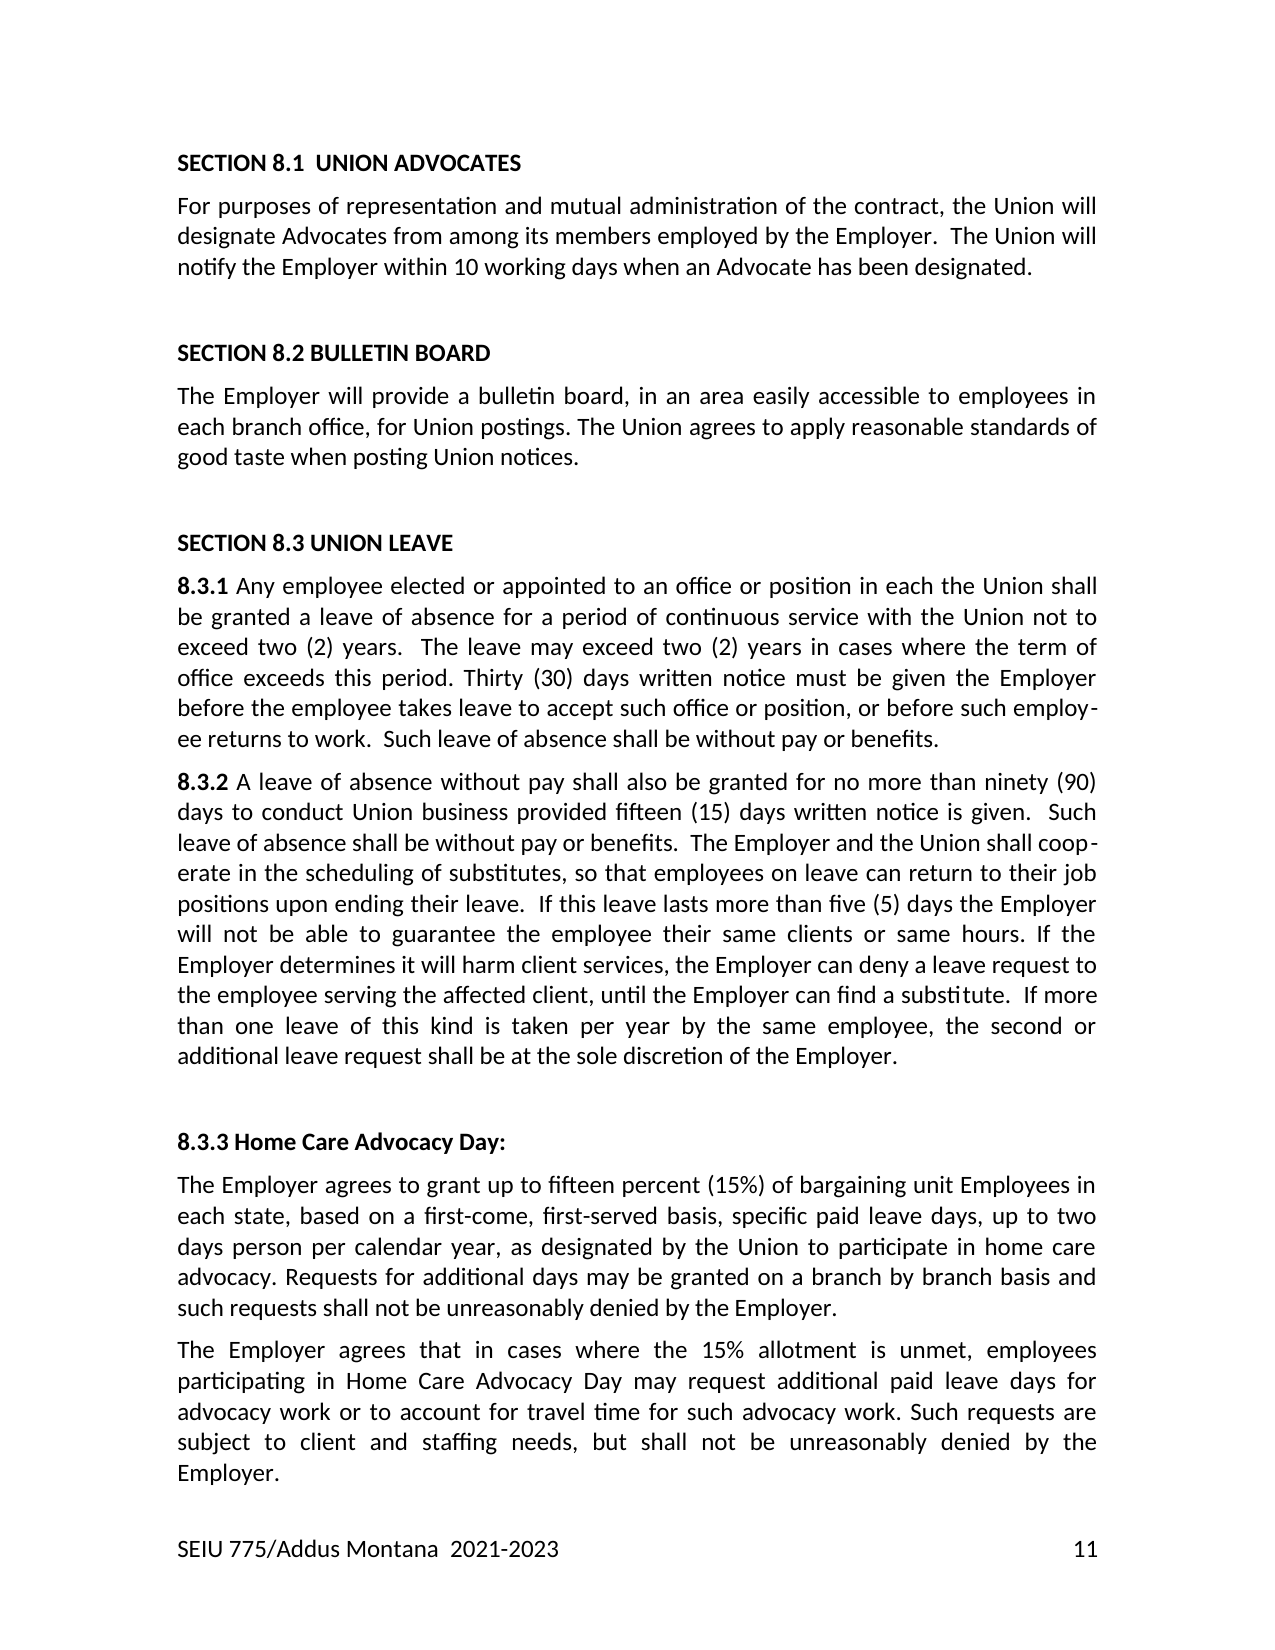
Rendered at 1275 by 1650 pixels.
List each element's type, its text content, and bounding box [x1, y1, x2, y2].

text The Employer will provide a bulletin board, in an area easily accessible to employees in each branch office, for Union postings. The Union agrees to apply reasonable standards of good taste when posting Union notices. [177, 380, 1098, 472]
text For purposes of representation and mutual administration of the contract, the Union will designate Advocates from among its members employed by the Employer. The Union will notify the Employer within 10 working days when an Advocate has been designated. [177, 190, 1098, 282]
text The Employer agrees that in cases where the 15% allotment is unmet, employees participating in Home Care Advocacy Day may request additional paid leave days for advocacy work or to account for travel time for such advocacy work. Such requests are subject to client and staffing needs, but shall not be unreasonably denied by the Employer. [177, 1335, 1098, 1487]
subtitle 8.3.3 Home Care Advocacy Day: [177, 1127, 1098, 1157]
subtitle SECTION 8.3 UNION LEAVE [177, 527, 1098, 558]
text 8.3.2 A leave of absence without pay shall also be granted for no more than ninety (90) days to conduct Union business provided fifteen (15) days written notice is given. Such leave of absence shall be without pay or benefits. The Employer and the Union shall cooperate in the scheduling of substitutes, so that employees on leave can return to their job positions upon ending their leave. If this leave lasts more than five (5) days the Employer will not be able to guarantee the employee their same clients or same hours. If the Employer determines it will harm client services, the Employer can deny a leave request to the employee serving the affected client, until the Employer can find a substitute. If more than one leave of this kind is taken per year by the same employee, the second or additional leave request shall be at the sole discretion of the Employer. [177, 766, 1098, 1071]
text The Employer agrees to grant up to fifteen percent (15%) of bargaining unit Employees in each state, based on a first-come, first-served basis, specific paid leave days, up to two days person per calendar year, as designated by the Union to participate in home care advocacy. Requests for additional days may be granted on a branch by branch basis and such requests shall not be unreasonably denied by the Employer. [177, 1169, 1098, 1322]
subtitle SECTION 8.1 UNION ADVOCATES [177, 147, 1098, 177]
text 8.3.1 Any employee elected or appointed to an office or position in each the Union shall be granted a leave of absence for a period of continuous service with the Union not to exceed two (2) years. The leave may exceed two (2) years in cases where the term of office exceeds this period. Thirty (30) days written notice must be given the Employer before the employee takes leave to accept such office or position, or before such employee returns to work. Such leave of absence shall be without pay or benefits. [177, 570, 1098, 753]
subtitle SECTION 8.2 BULLETIN BOARD [177, 337, 1098, 368]
